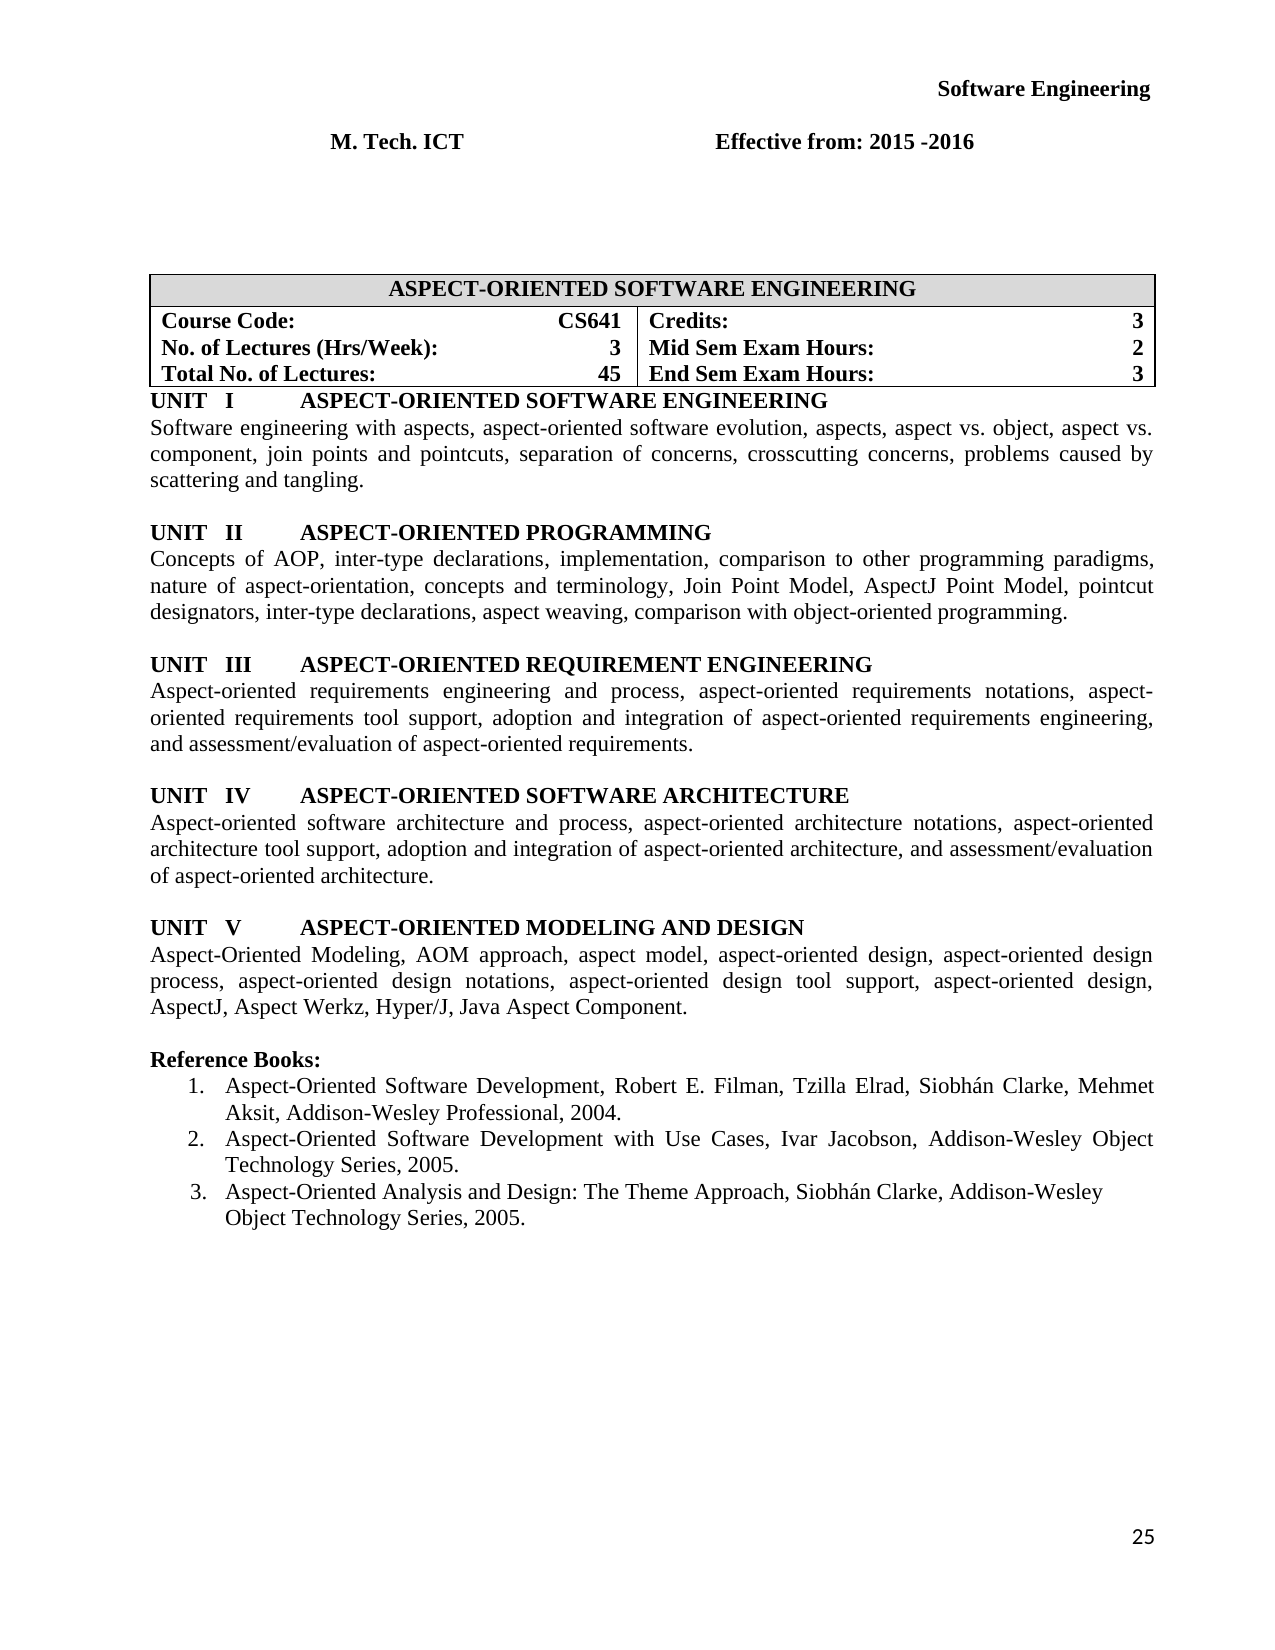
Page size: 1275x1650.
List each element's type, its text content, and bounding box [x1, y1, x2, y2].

text Concepts of AOP, inter-type declarations, implementation, comparison to other programming paradigms, nature of aspect-orientation, concepts and terminology, Join Point Model, AspectJ Point Model, pointcut designators, inter-type declarations, aspect weaving, comparison with object-oriented programming. [150, 545, 1155, 624]
table_cell Credits: Mid Sem Exam Hours: End Sem Exam Hours: [638, 307, 950, 386]
table_cell CS641 3 45 [461, 307, 637, 386]
text Aspect-oriented requirements engineering and process, aspect-oriented requirements notations, aspect-oriented requirements tool support, adoption and integration of aspect-oriented requirements engineering, and assessment/evaluation of aspect-oriented requirements. [150, 677, 1155, 756]
text Aspect-oriented software architecture and process, aspect-oriented architecture notations, aspect-oriented architecture tool support, adoption and integration of aspect-oriented architecture, and assessment/evaluation of aspect-oriented architecture. [150, 809, 1155, 888]
text IV At-Ored Software Architecture [150, 783, 1155, 809]
table_cell Course Code: No. of Lectures (Hrs/Week): Total No. of Lectures: [151, 307, 461, 386]
text Software engineering with aspects, aspect-oriented software evolution, aspects, aspect vs. object, aspect vs. component, join points and pointcuts, separation of concerns, crosscutting concerns, problems caused by scattering and tangling. [150, 414, 1155, 493]
text V Aspect-Oriented Modeling Design [150, 914, 1155, 941]
text Aspect-Oriented Modeling, AOM approach, aspect model, aspect-oriented design, aspect-oriented design process, aspect-oriented design notations, aspect-oriented design tool support, aspect-oriented design, AspectJ, Aspect Werkz, Hyper/J, Java Aspect Component. [150, 941, 1155, 1020]
text 3. Aspect-Oriented Analysis and Design: The Theme Approach, Siobhán Clarke, Addison-Wesley Object Technology Series, 2005. [150, 1178, 1155, 1231]
text Aspect-Oriented Requirement Engineering [150, 651, 1155, 677]
text Reference Books: [150, 1046, 1155, 1072]
list Aspect-Oriented Software Development with Use Cases, Ivar Jacobson, Addison-Wesley Object Technology Series, 2005. [187, 1125, 1155, 1178]
table_cell 3 2 3 [950, 307, 1154, 386]
table_header ASPECT-ORIENTED SOFTWARE ENGINEERING [151, 275, 1154, 306]
text I Aspect-Oriented Software Engineering [150, 387, 1155, 414]
list Aspect-Oriented Software Development, Robert E. Filman, Tzilla Elrad, Siobhán Clarke, Mehmet Aksit, Addison-Wesley Professional, 2004. [187, 1072, 1155, 1125]
text II At-Ored Programming [150, 519, 1155, 545]
